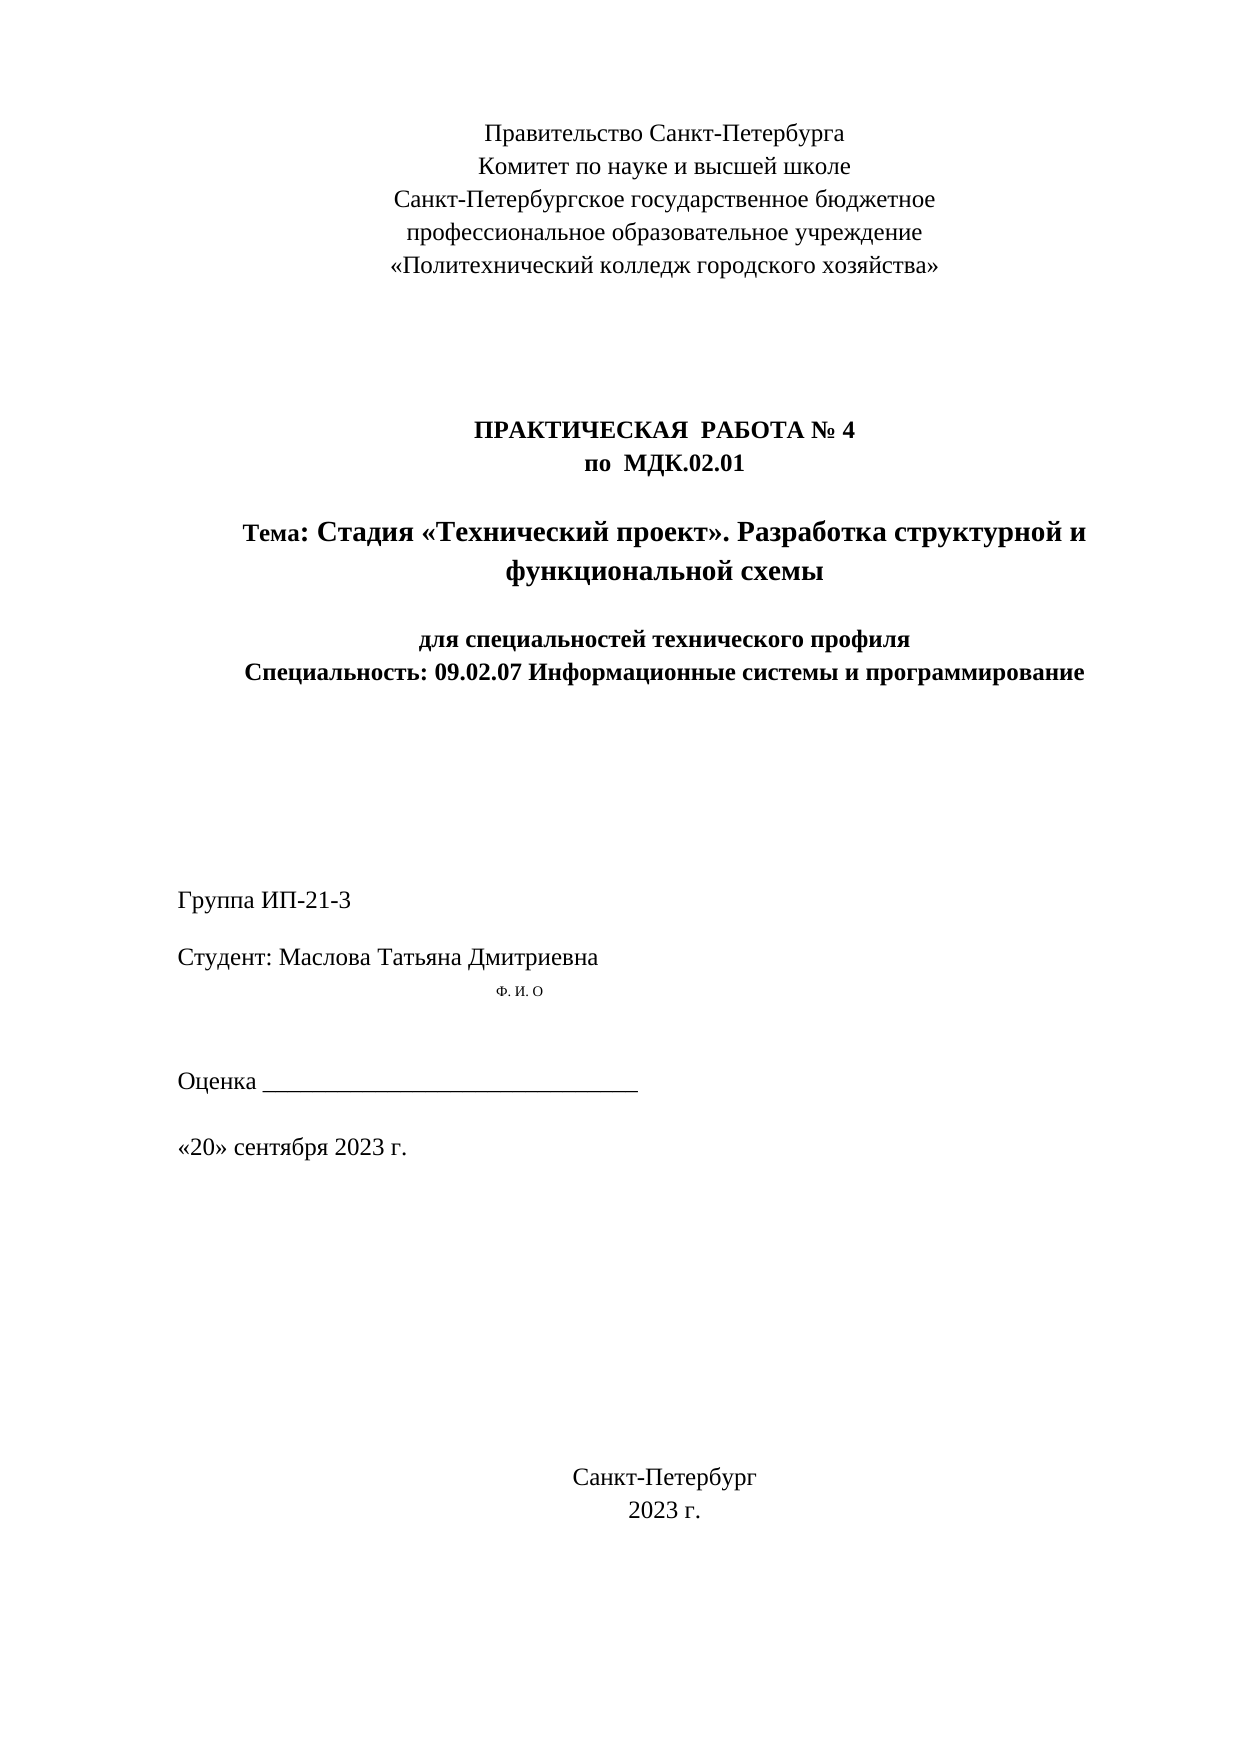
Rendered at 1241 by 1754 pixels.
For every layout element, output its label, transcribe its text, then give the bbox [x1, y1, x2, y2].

text Специальность: 09.02.07 Информационные системы и программирование [177, 657, 1152, 686]
text Тема: Стадия «Технический проект». Разработка структурной и функциональной схемы [177, 514, 1152, 586]
text Оценка ______________________________ [177, 1066, 1152, 1095]
text Санкт-Петербург [177, 1462, 1152, 1491]
text Группа ИП-21-3 [177, 885, 1152, 914]
text профессиональное образовательное учреждение [177, 217, 1152, 246]
text по МДК.02.01 [177, 448, 1152, 477]
text для специальностей технического профиля [177, 624, 1152, 653]
text Санкт-Петербургское государственное бюджетное [177, 184, 1152, 213]
text ПРАКТИЧЕСКАЯ РАБОТА № 4 [177, 415, 1152, 444]
text Правительство Санкт-Петербурга [177, 118, 1152, 147]
text «Политехнический колледж городского хозяйства» [177, 250, 1152, 279]
text Ф. И. О [177, 971, 1152, 1000]
text Студент: Маслова Татьяна Дмитриевна [177, 942, 1152, 971]
text «20» сентября 2023 г. [177, 1132, 1152, 1161]
text 2023 г. [177, 1495, 1152, 1524]
text Комитет по науке и высшей школе [177, 151, 1152, 180]
